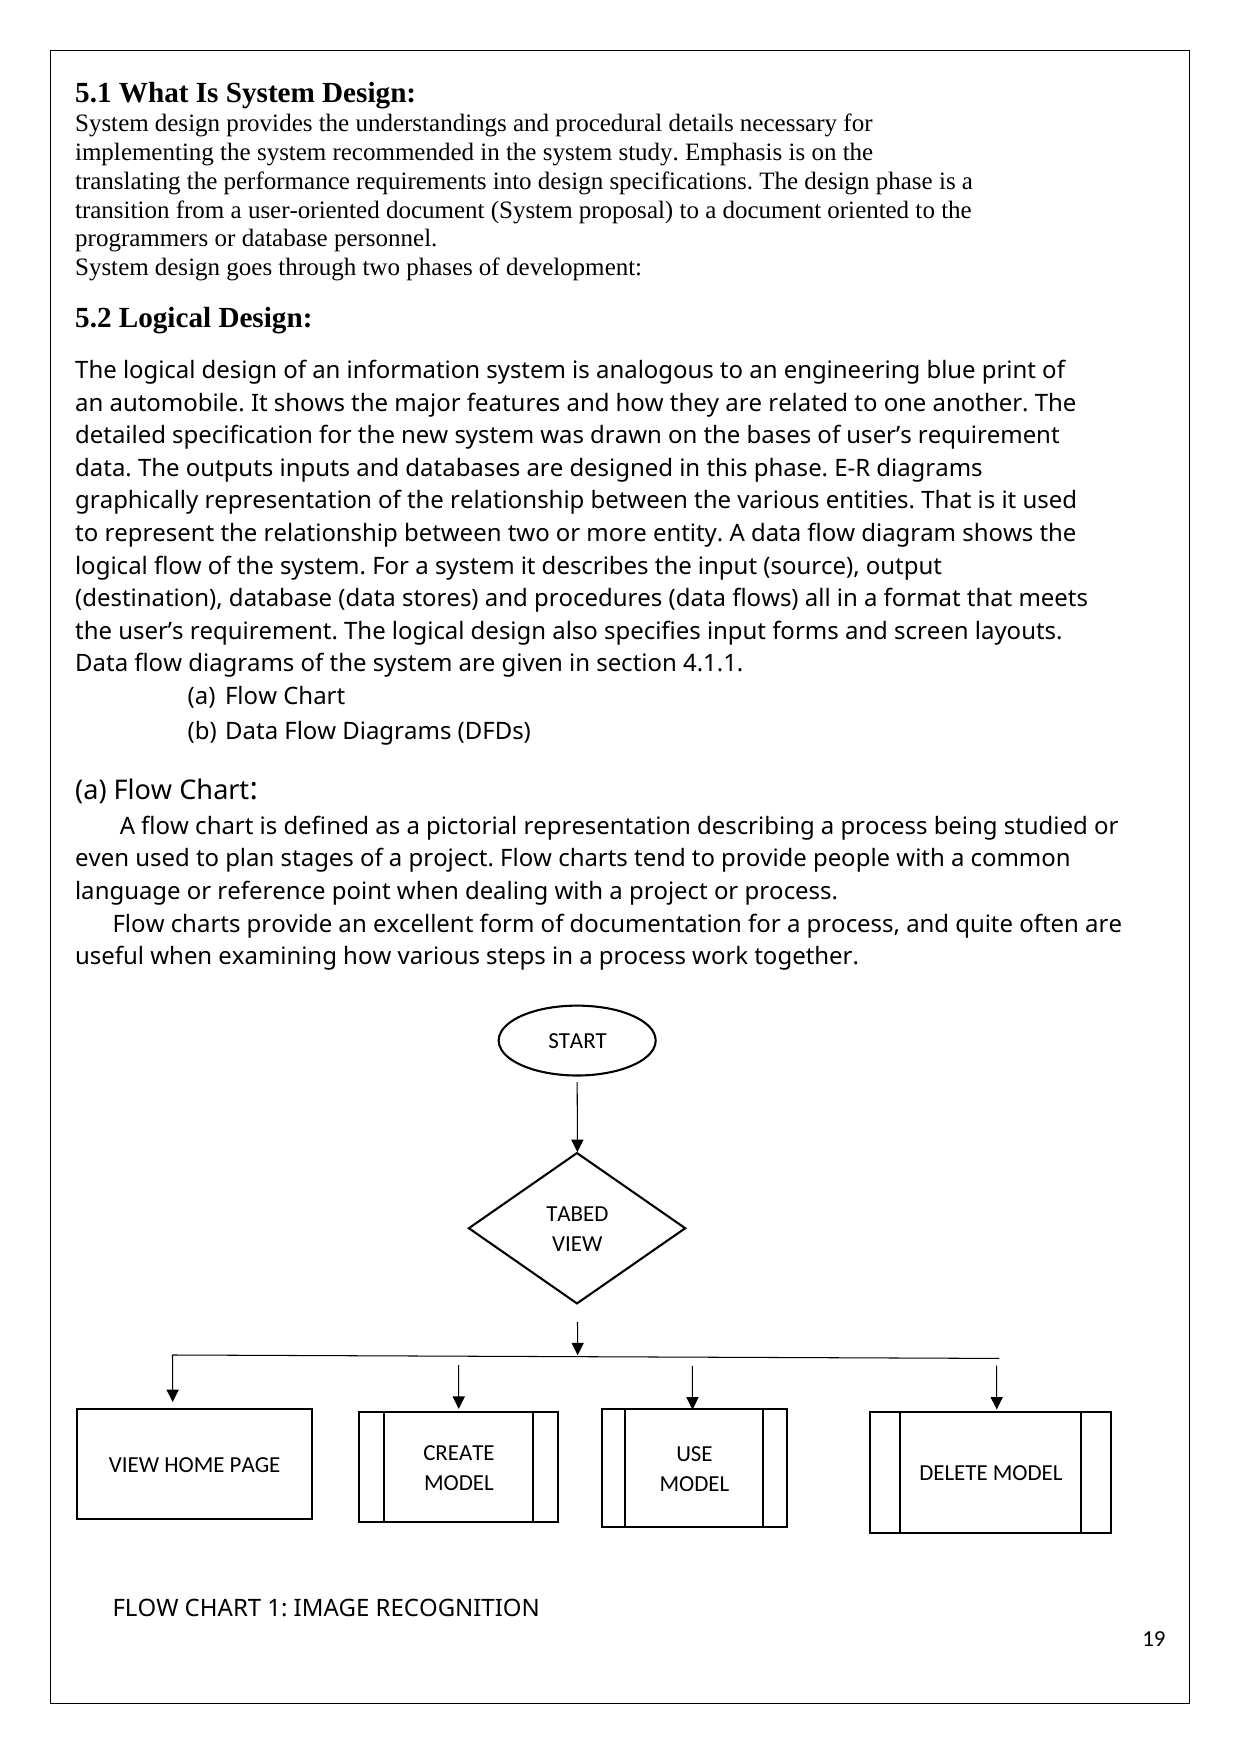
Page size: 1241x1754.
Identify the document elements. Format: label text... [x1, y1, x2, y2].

text (destination), database (data stores) and procedures (data flows) all in a format that meets [75, 581, 1165, 614]
text an automobile. It shows the major features and how they are related to one another. The [75, 385, 1165, 418]
text data. The outputs inputs and databases are designed in this phase. E-R diagrams [75, 451, 1165, 483]
text The logical design of an information system is analogous to an engineering blue print of [75, 353, 1165, 385]
text Flow charts provide an excellent form of documentation for a process, and quite often are useful when examining how various steps in a process work together. [75, 906, 1165, 972]
list Data Flow Diagrams (DFDs) [187, 714, 1165, 747]
text System design goes through two phases of development: [75, 252, 1165, 281]
text logical flow of the system. For a system it describes the input (source), output [75, 548, 1165, 581]
text detailed specification for the new system was drawn on the bases of user’s requirement [75, 418, 1165, 451]
text transition from a user-oriented document (System proposal) to a document oriented to the [75, 195, 1165, 223]
list Flow Chart [187, 679, 1165, 711]
text translating the performance requirements into design specifications. The design phase is a [75, 166, 1165, 195]
text 5.2 Logical Design: [75, 300, 1165, 333]
text programmers or database personnel. [75, 223, 1165, 252]
text graphically representation of the relationship between the various entities. That is it used [75, 483, 1165, 516]
text implementing the system recommended in the system study. Emphasis is on the [75, 137, 1165, 166]
text to represent the relationship between two or more entity. A data flow diagram shows the [75, 516, 1165, 548]
text 5.1 What Is System Design: [75, 75, 1165, 108]
text FLOW CHART 1: IMAGE RECOGNITION [75, 1591, 1165, 1624]
text System design provides the understandings and procedural details necessary for [75, 108, 1165, 137]
text A flow chart is defined as a pictorial representation describing a process being studied or even used to plan stages of a project. Flow charts tend to provide people with a common language or reference point when dealing with a project or process. [75, 808, 1165, 906]
text (a) Flow Chart: [75, 766, 1165, 808]
text the user’s requirement. The logical design also specifies input forms and screen layouts. [75, 614, 1165, 646]
text Data flow diagrams of the system are given in section 4.1.1. [75, 646, 1165, 679]
